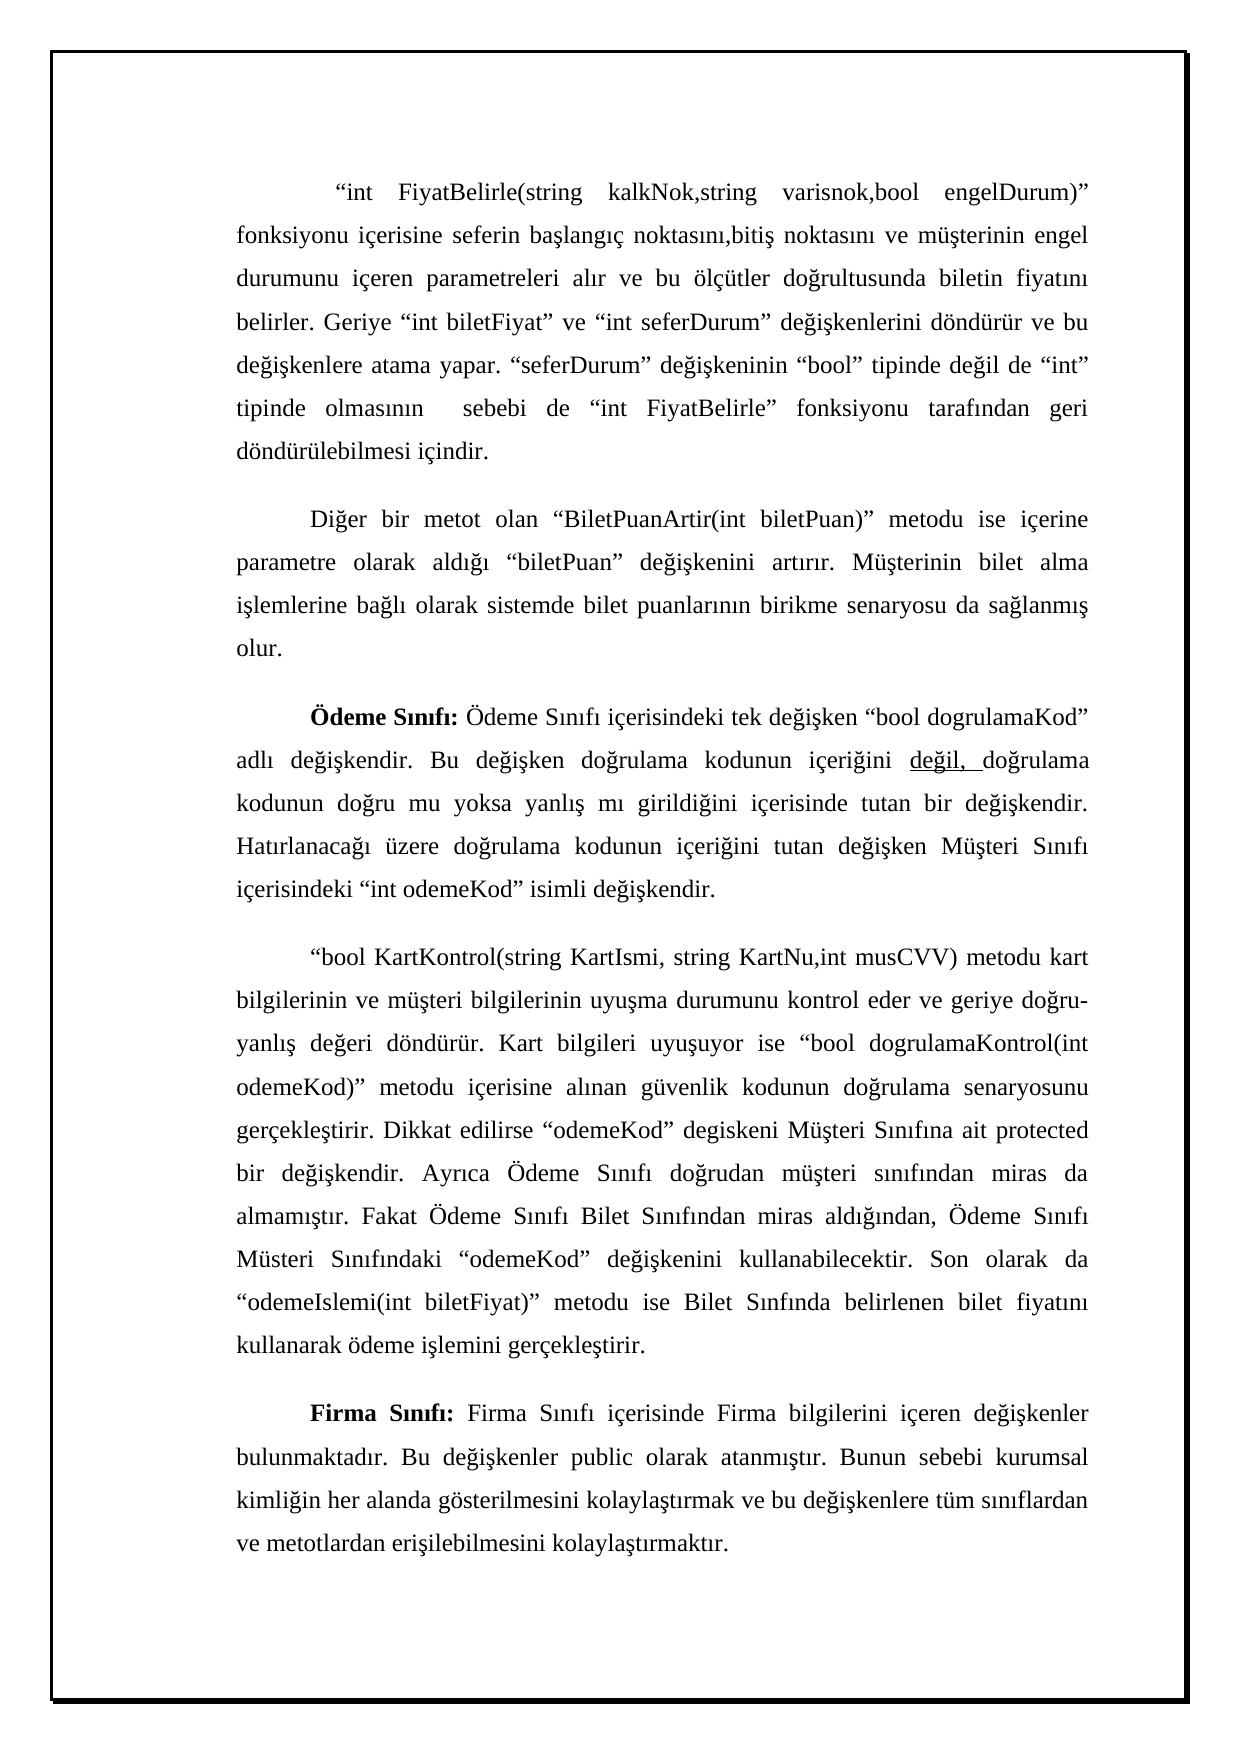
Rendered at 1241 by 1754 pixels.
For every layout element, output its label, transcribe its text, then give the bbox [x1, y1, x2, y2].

text Diğer bir metot olan “BiletPuanArtir(int biletPuan)” metodu ise içerine parametre olarak aldığı “biletPuan” değişkenini artırır. Müşterinin bilet alma işlemlerine bağlı olarak sistemde bilet puanlarının birikme senaryosu da sağlanmış olur. [236, 375, 1089, 533]
text “bool KartKontrol(string KartIsmi, string KartNu,int musCVV) metodu kart bilgilerinin ve müşteri bilgilerinin uyuşma durumunu kontrol eder ve geriye doğru-yanlış değeri döndürür. Kart bilgileri uyuşuyor ise “bool dogrulamaKontrol(int odemeKod)” metodu içerisine alınan güvenlik kodunun doğrulama senaryosunu gerçekleştirir. Dikkat edilirse “odemeKod” degiskeni Müşteri Sınıfına ait protected bir değişkendir. Ayrıca Ödeme Sınıfı doğrudan müşteri sınıfından miras da almamıştır. Fakat Ödeme Sınıfı Bilet Sınıfından miras aldığından, Ödeme Sınıfı Müsteri Sınıfındaki “odemeKod” değişkenini kullanabilecektir. Son olarak da “odemeIslemi(int biletFiyat)” metodu ise Bilet Sınfında belirlenen bilet fiyatını kullanarak ödeme işlemini gerçekleştirir. [236, 813, 1089, 1230]
text Ödeme Sınıfı: Ödeme Sınıfı içerisindeki tek değişken “bool dogrulamaKod” adlı değişkendir. Bu değişken doğrulama kodunun içeriğini değil, doğrulama kodunun doğru mu yoksa yanlış mı girildiğini içerisinde tutan bir değişkendir. Hatırlanacağı üzere doğrulama kodunun içeriğini tutan değişken Müşteri Sınıfı içerisindeki “int odemeKod” isimli değişkendir. [236, 572, 1089, 773]
text Firma Sınıfı: Firma Sınıfı içerisinde Firma bilgilerini içeren değişkenler bulunmaktadır. Bu değişkenler public olarak atanmıştır. Bunun sebebi kurumsal kimliğin her alanda gösterilmesini kolaylaştırmak ve bu değişkenlere tüm sınıflardan ve metotlardan erişilebilmesini kolaylaştırmaktır. [236, 1269, 1089, 1427]
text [236, 1467, 1089, 1538]
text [236, 177, 1089, 335]
